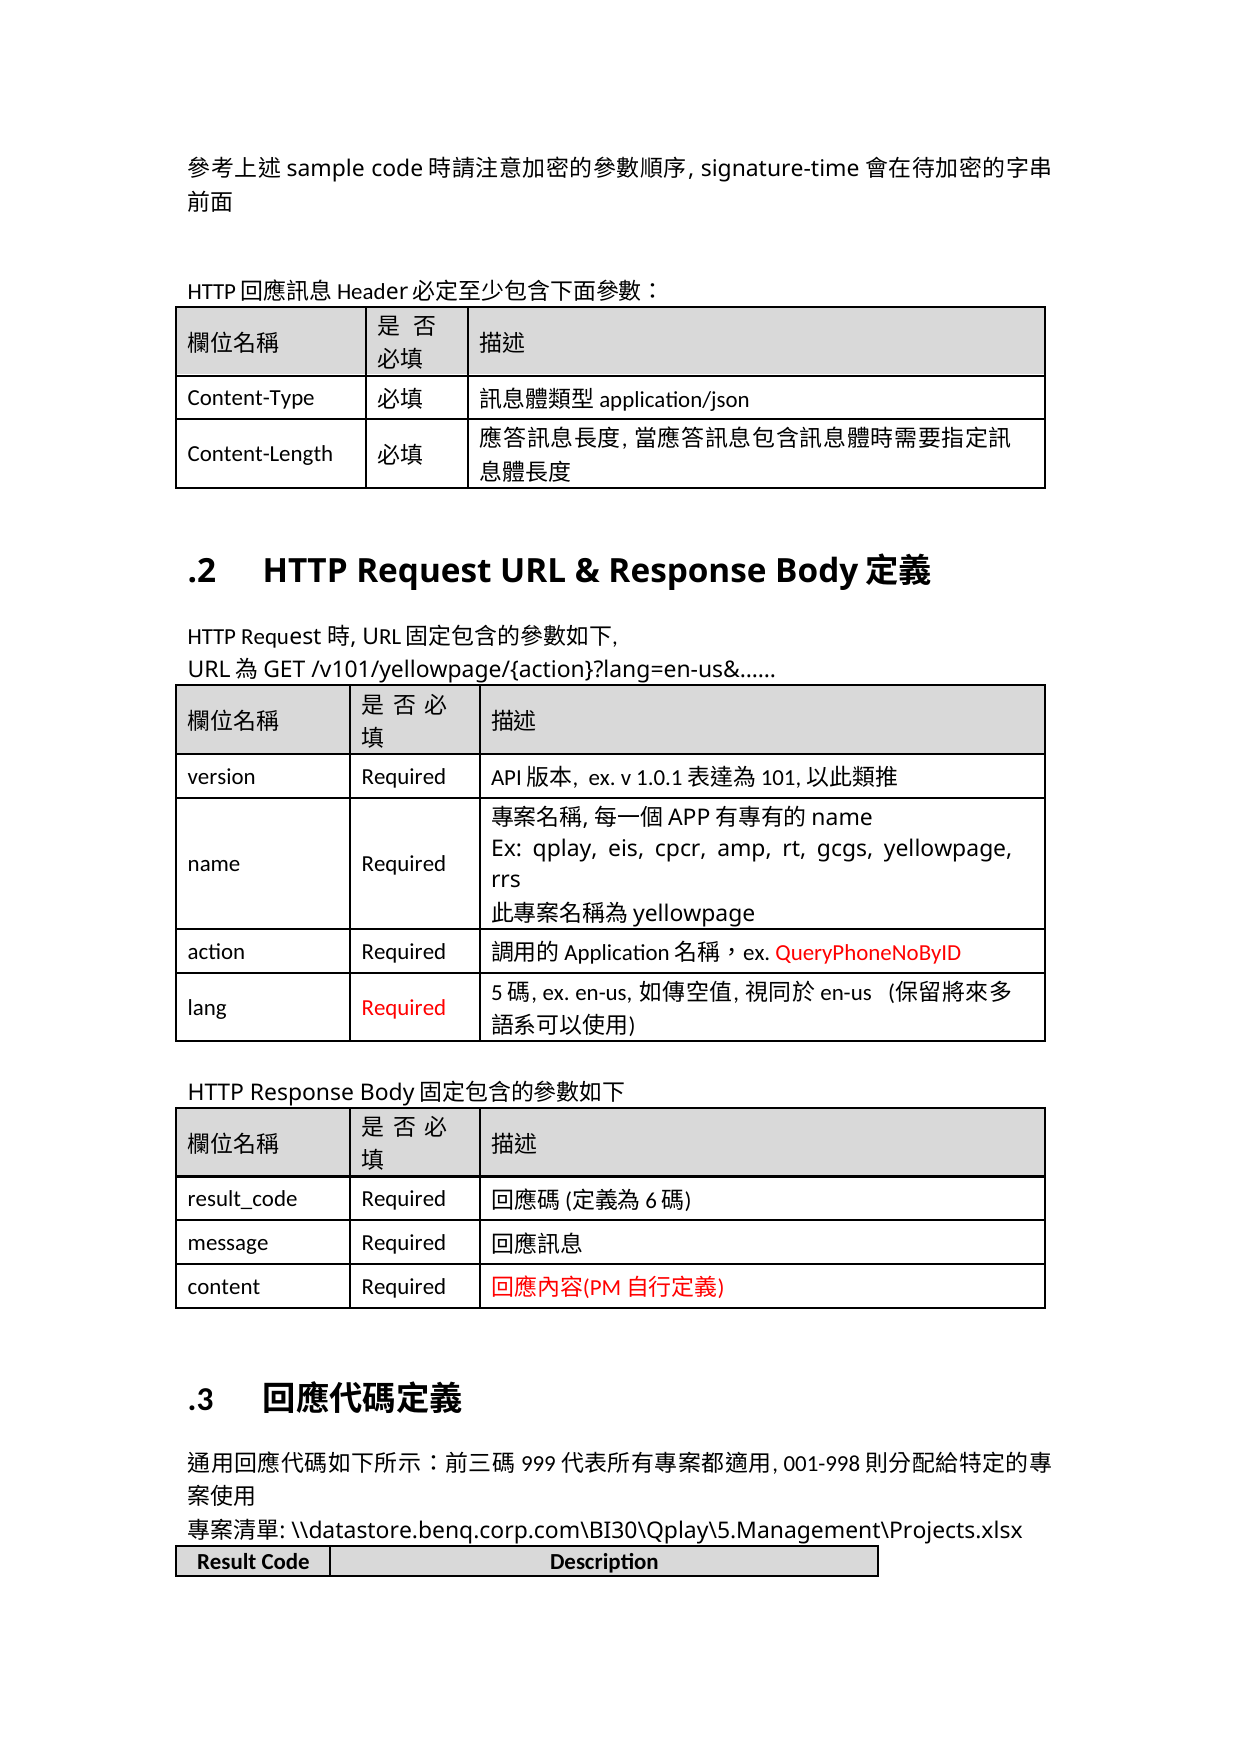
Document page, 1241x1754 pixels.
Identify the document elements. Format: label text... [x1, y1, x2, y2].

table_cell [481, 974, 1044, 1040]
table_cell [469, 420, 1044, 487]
text 參考上述sample code時請注意加密的參數順序, signature-time會在待加密的字串前面 [187, 150, 1053, 217]
text HTTP回應訊息Header必定至少包含下面參數： [187, 273, 1053, 306]
text 通用回應代碼如下所示：前三碼999代表所有專案都適用, 001-998則分配給特定的專案使用 [187, 1445, 1053, 1511]
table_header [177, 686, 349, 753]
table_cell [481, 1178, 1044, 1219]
text HTTP Request 時, URL固定包含的參數如下, [187, 618, 1053, 651]
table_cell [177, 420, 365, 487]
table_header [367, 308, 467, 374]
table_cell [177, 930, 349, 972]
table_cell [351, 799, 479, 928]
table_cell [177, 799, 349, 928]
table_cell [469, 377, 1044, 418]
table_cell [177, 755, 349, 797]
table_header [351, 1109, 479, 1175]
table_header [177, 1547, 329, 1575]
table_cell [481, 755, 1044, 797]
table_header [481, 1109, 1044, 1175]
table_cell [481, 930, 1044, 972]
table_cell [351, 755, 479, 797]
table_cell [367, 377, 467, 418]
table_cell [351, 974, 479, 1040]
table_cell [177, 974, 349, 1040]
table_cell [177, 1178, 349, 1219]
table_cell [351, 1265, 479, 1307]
text URL為 GET /v101/yellowpage/{action}?lang=en-us&…… [187, 651, 1053, 684]
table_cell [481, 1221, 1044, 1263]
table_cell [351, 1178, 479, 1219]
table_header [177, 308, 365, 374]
subtitle 回應代碼定義 [187, 1372, 1053, 1420]
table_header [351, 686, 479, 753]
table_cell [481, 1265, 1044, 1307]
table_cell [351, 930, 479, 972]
text HTTP Response Body固定包含的參數如下 [187, 1073, 1053, 1107]
subtitle HTTP Request URL & Response Body定義 [187, 544, 1053, 593]
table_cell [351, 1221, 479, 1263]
text 專案清單: \\datastore.benq.corp.com\BI30\Qplay\5.Management\Projects.xlsx [187, 1511, 1053, 1545]
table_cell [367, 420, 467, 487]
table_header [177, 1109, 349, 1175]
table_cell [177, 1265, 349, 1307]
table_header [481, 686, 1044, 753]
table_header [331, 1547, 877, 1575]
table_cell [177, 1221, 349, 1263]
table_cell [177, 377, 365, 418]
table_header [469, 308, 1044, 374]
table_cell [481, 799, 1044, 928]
